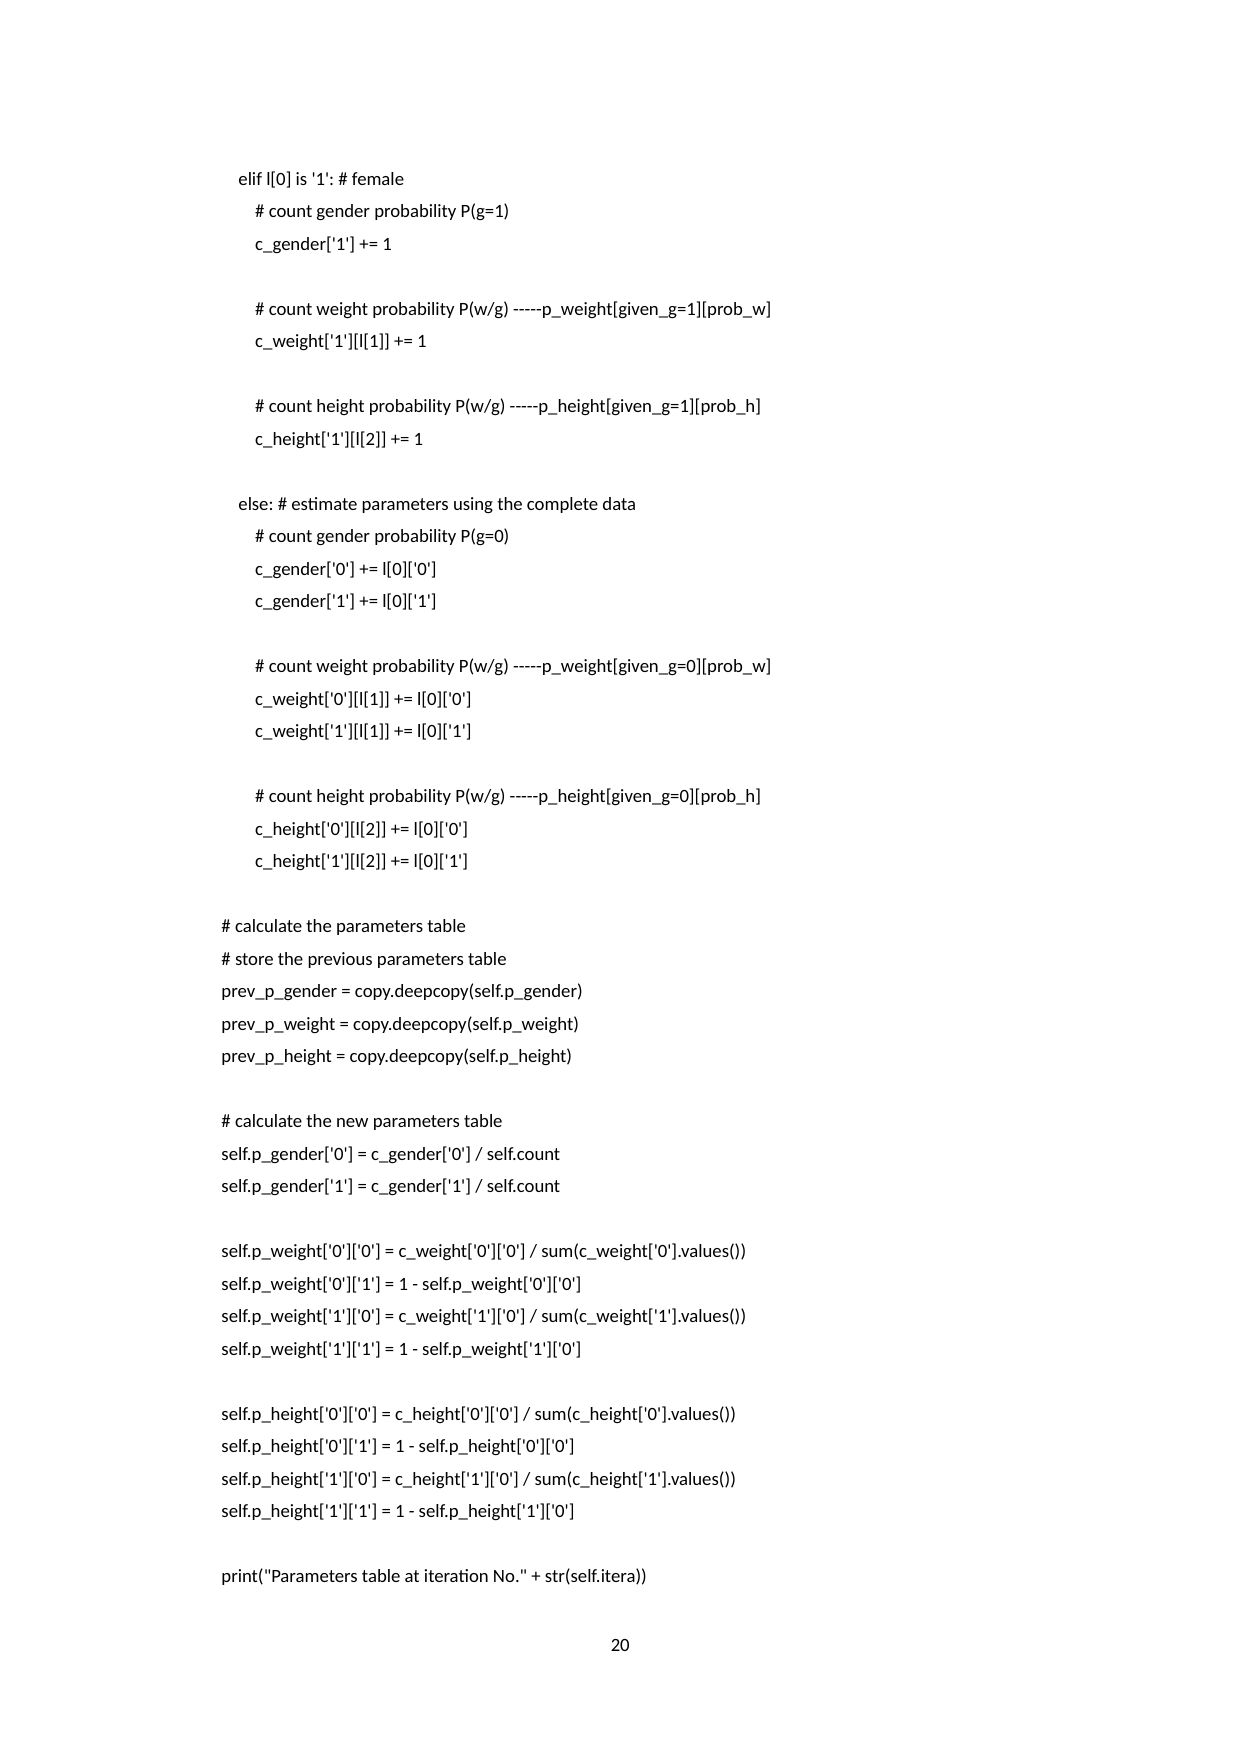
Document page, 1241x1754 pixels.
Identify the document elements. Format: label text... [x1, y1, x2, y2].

text # count height probability P(w/g) -----p_height[given_g=0][prob_h] [187, 779, 1053, 812]
text c_weight['1'][l[1]] += l[0]['1'] [187, 714, 1053, 747]
text prev_p_gender = copy.deepcopy(self.p_gender) [187, 974, 1053, 1007]
text # calculate the new parameters table [187, 1104, 1053, 1137]
text self.p_weight['0']['1'] = 1 - self.p_weight['0']['0'] [187, 1267, 1053, 1299]
text self.p_gender['0'] = c_gender['0'] / self.count [187, 1137, 1053, 1169]
text self.p_weight['0']['0'] = c_weight['0']['0'] / sum(c_weight['0'].values()) [187, 1234, 1053, 1267]
text self.p_height['1']['0'] = c_height['1']['0'] / sum(c_height['1'].values()) [187, 1462, 1053, 1494]
text self.p_weight['1']['0'] = c_weight['1']['0'] / sum(c_weight['1'].values()) [187, 1299, 1053, 1332]
text c_weight['0'][l[1]] += l[0]['0'] [187, 682, 1053, 714]
text c_gender['1'] += l[0]['1'] [187, 584, 1053, 617]
text self.p_gender['1'] = c_gender['1'] / self.count [187, 1169, 1053, 1202]
text # store the previous parameters table [187, 942, 1053, 974]
text prev_p_weight = copy.deepcopy(self.p_weight) [187, 1007, 1053, 1039]
text # count height probability P(w/g) -----p_height[given_g=1][prob_h] [187, 389, 1053, 422]
text # count weight probability P(w/g) -----p_weight[given_g=0][prob_w] [187, 649, 1053, 682]
text prev_p_height = copy.deepcopy(self.p_height) [187, 1039, 1053, 1072]
text print("Parameters table at iteration No." + str(self.itera)) [187, 1559, 1053, 1592]
text self.p_height['0']['1'] = 1 - self.p_height['0']['0'] [187, 1429, 1053, 1462]
text # count weight probability P(w/g) -----p_weight[given_g=1][prob_w] [187, 292, 1053, 324]
text c_gender['0'] += l[0]['0'] [187, 552, 1053, 584]
text self.p_height['1']['1'] = 1 - self.p_height['1']['0'] [187, 1494, 1053, 1527]
text # count gender probability P(g=0) [187, 519, 1053, 552]
text # calculate the parameters table [187, 909, 1053, 942]
text elif l[0] is '1': # female [187, 162, 1053, 194]
text c_weight['1'][l[1]] += 1 [187, 324, 1053, 357]
text c_height['1'][l[2]] += l[0]['1'] [187, 844, 1053, 877]
text c_height['0'][l[2]] += l[0]['0'] [187, 812, 1053, 844]
text # count gender probability P(g=1) [187, 194, 1053, 227]
text c_height['1'][l[2]] += 1 [187, 422, 1053, 454]
text c_gender['1'] += 1 [187, 227, 1053, 259]
text else: # estimate parameters using the complete data [187, 487, 1053, 519]
text self.p_weight['1']['1'] = 1 - self.p_weight['1']['0'] [187, 1332, 1053, 1364]
text self.p_height['0']['0'] = c_height['0']['0'] / sum(c_height['0'].values()) [187, 1397, 1053, 1429]
